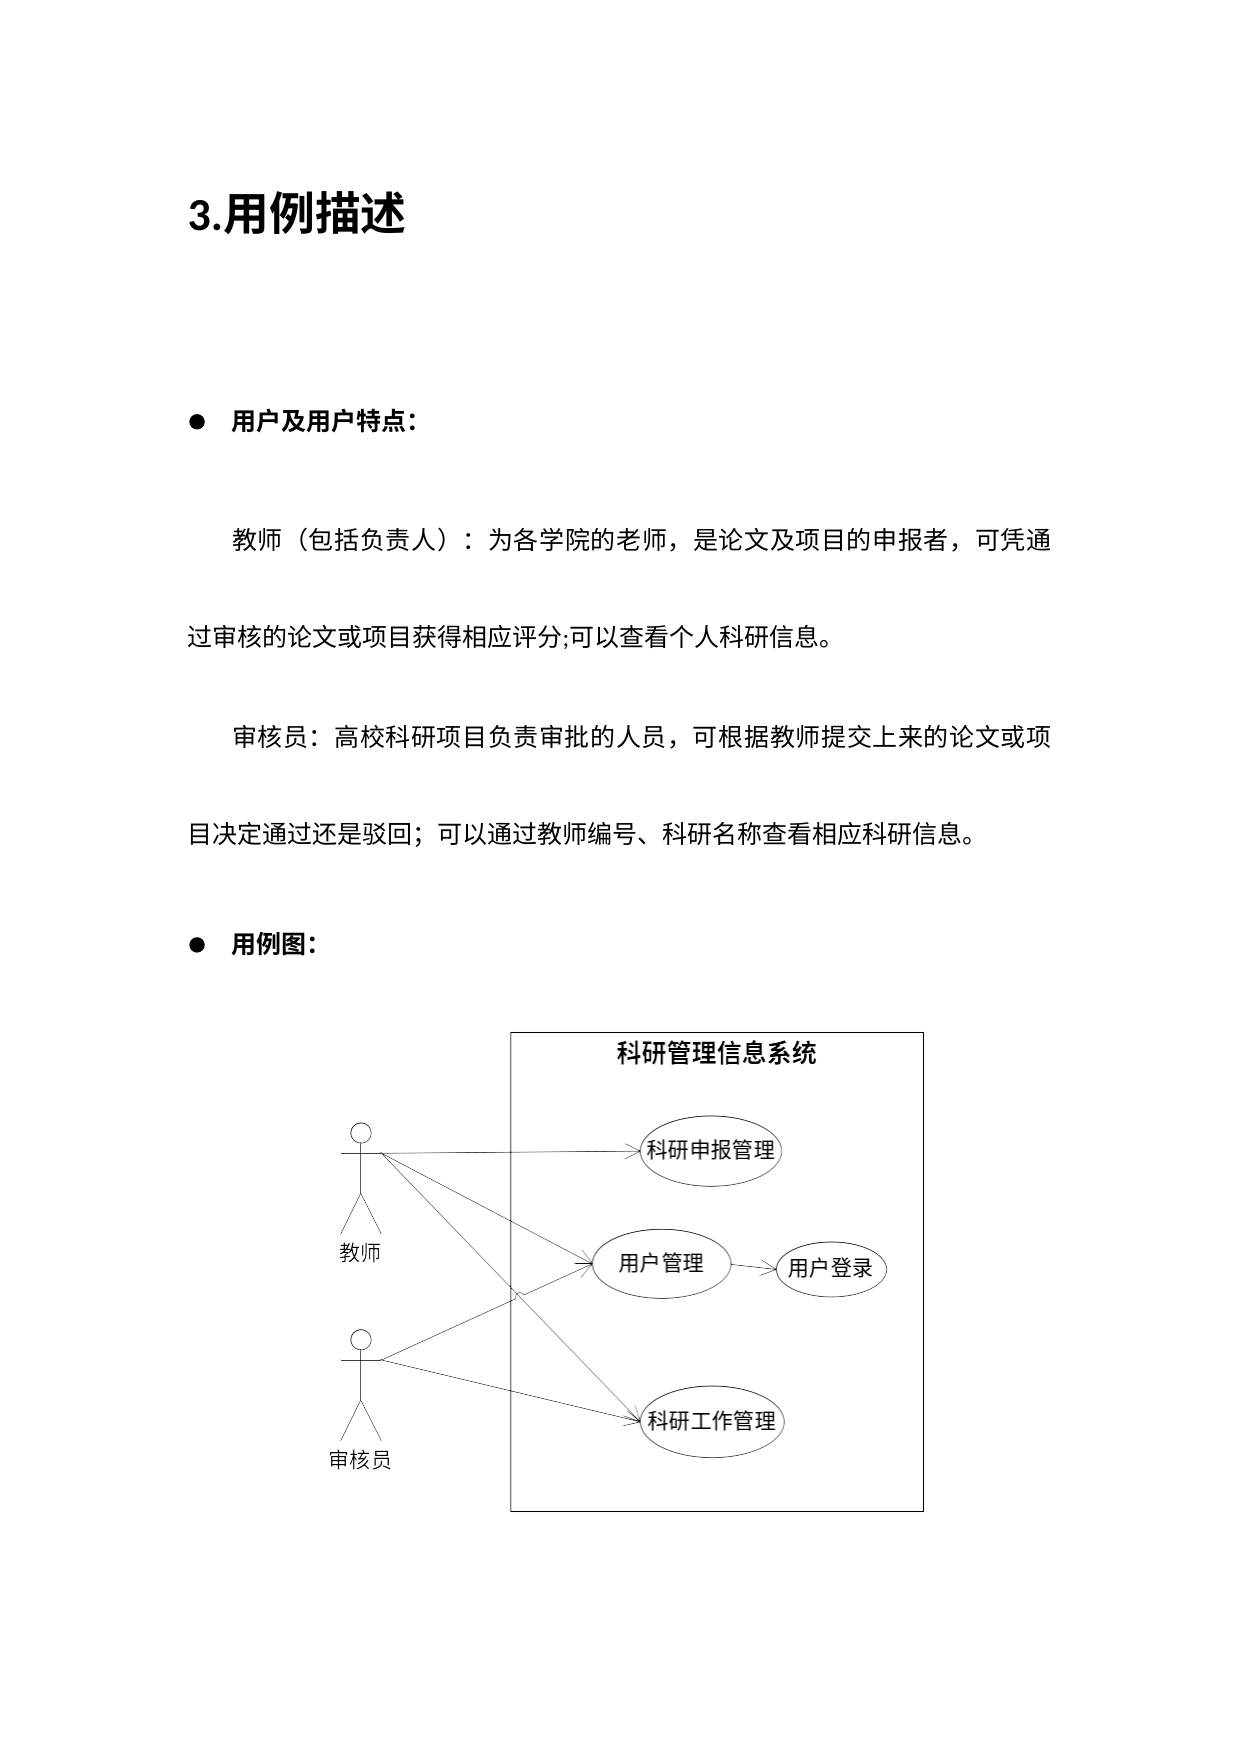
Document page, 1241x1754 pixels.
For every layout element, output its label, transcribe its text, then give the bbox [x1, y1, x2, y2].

text 教师（包括负责人）：为各学院的老师，是论文及项目的申报者，可凭通过审核的论文或项目获得相应评分;可以查看个人科研信息。 [187, 506, 1053, 668]
text 审核员：高校科研项目负责审批的人员，可根据教师提交上来的论文或项目决定通过还是驳回；可以通过教师编号、科研名称查看相应科研信息。 [187, 703, 1053, 865]
list 用例图： [187, 911, 1053, 976]
list 用户及用户特点： [187, 387, 1053, 452]
subtitle 3.用例描述 [187, 162, 1053, 259]
